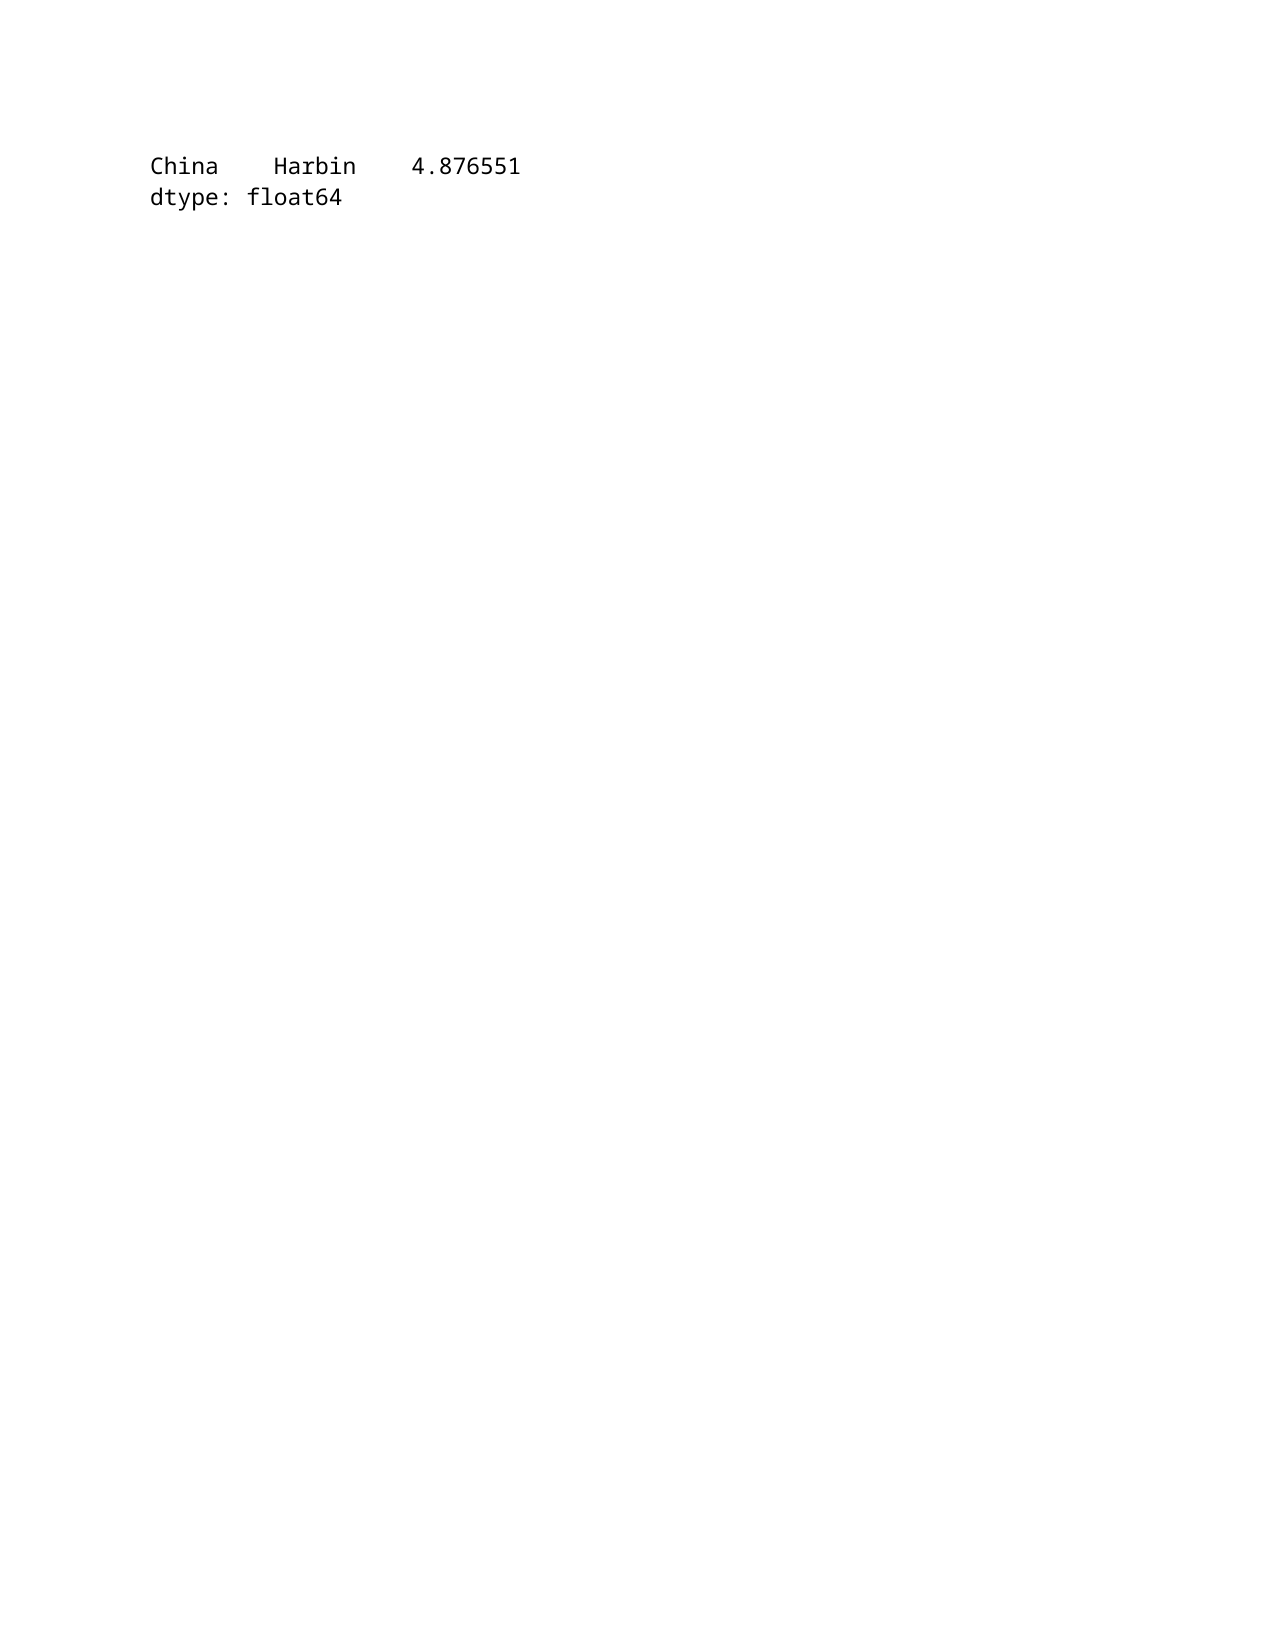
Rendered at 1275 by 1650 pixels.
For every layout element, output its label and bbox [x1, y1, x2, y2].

text [150, 150, 1125, 212]
